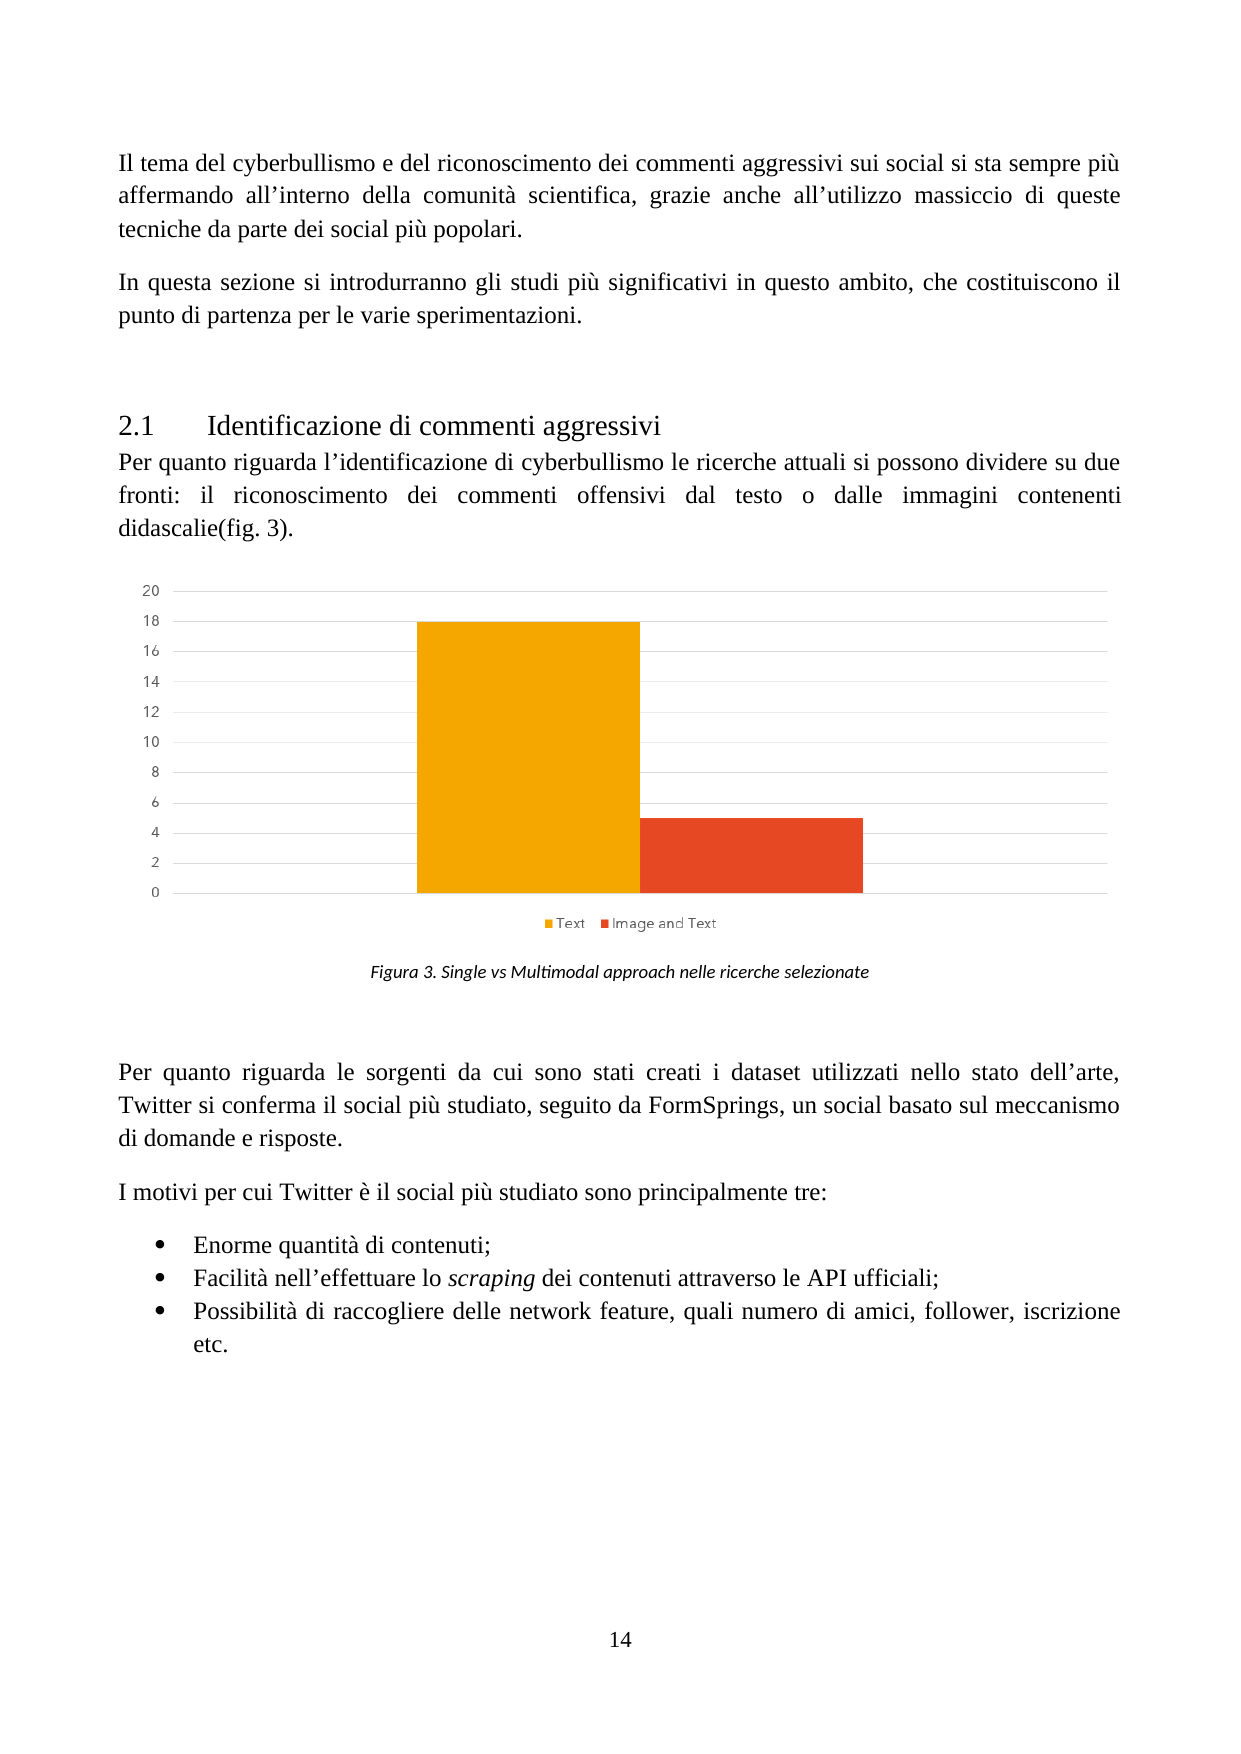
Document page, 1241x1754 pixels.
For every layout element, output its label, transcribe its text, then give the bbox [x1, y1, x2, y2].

text Per quanto riguarda l’identificazione di cyberbullismo le ricerche attuali si possono dividere su due fronti: il riconoscimento dei commenti offensivi dal testo o dalle immagini contenenti didascalie(fig. 3). [118, 447, 1122, 542]
text I motivi per cui Twitter è il social più studiato sono principalmente tre: [118, 1177, 1122, 1205]
text Il tema del cyberbullismo e del riconoscimento dei commenti aggressivi sui social si sta sempre più affermando all’interno della comunità scientifica, grazie anche all’utilizzo massiccio di queste tecniche da parte dei social più popolari. [118, 148, 1122, 242]
subtitle 2.1 Identificazione di commenti aggressivi [118, 408, 1122, 442]
list Enorme quantità di contenuti; [156, 1230, 1122, 1259]
text Per quanto riguarda le sorgenti da cui sono stati creati i dataset utilizzati nello stato dell’arte, Twitter si conferma il social più studiato, seguito da FormSprings, un social basato sul meccanismo di domande e risposte. [118, 1057, 1122, 1151]
text In questa sezione si introdurranno gli studi più significativi in questo ambito, che costituiscono il punto di partenza per le varie sperimentazioni. [118, 267, 1122, 329]
text Figura 3. Single vs Multimodal approach nelle ricerche selezionate [118, 960, 1122, 983]
list Facilità nell’effettuare lo scraping dei contenuti attraverso le API ufficiali; [156, 1263, 1122, 1292]
picture [118, 566, 1161, 935]
list Possibilità di raccogliere delle network feature, quali numero di amici, follower, iscrizione etc. [156, 1296, 1122, 1358]
